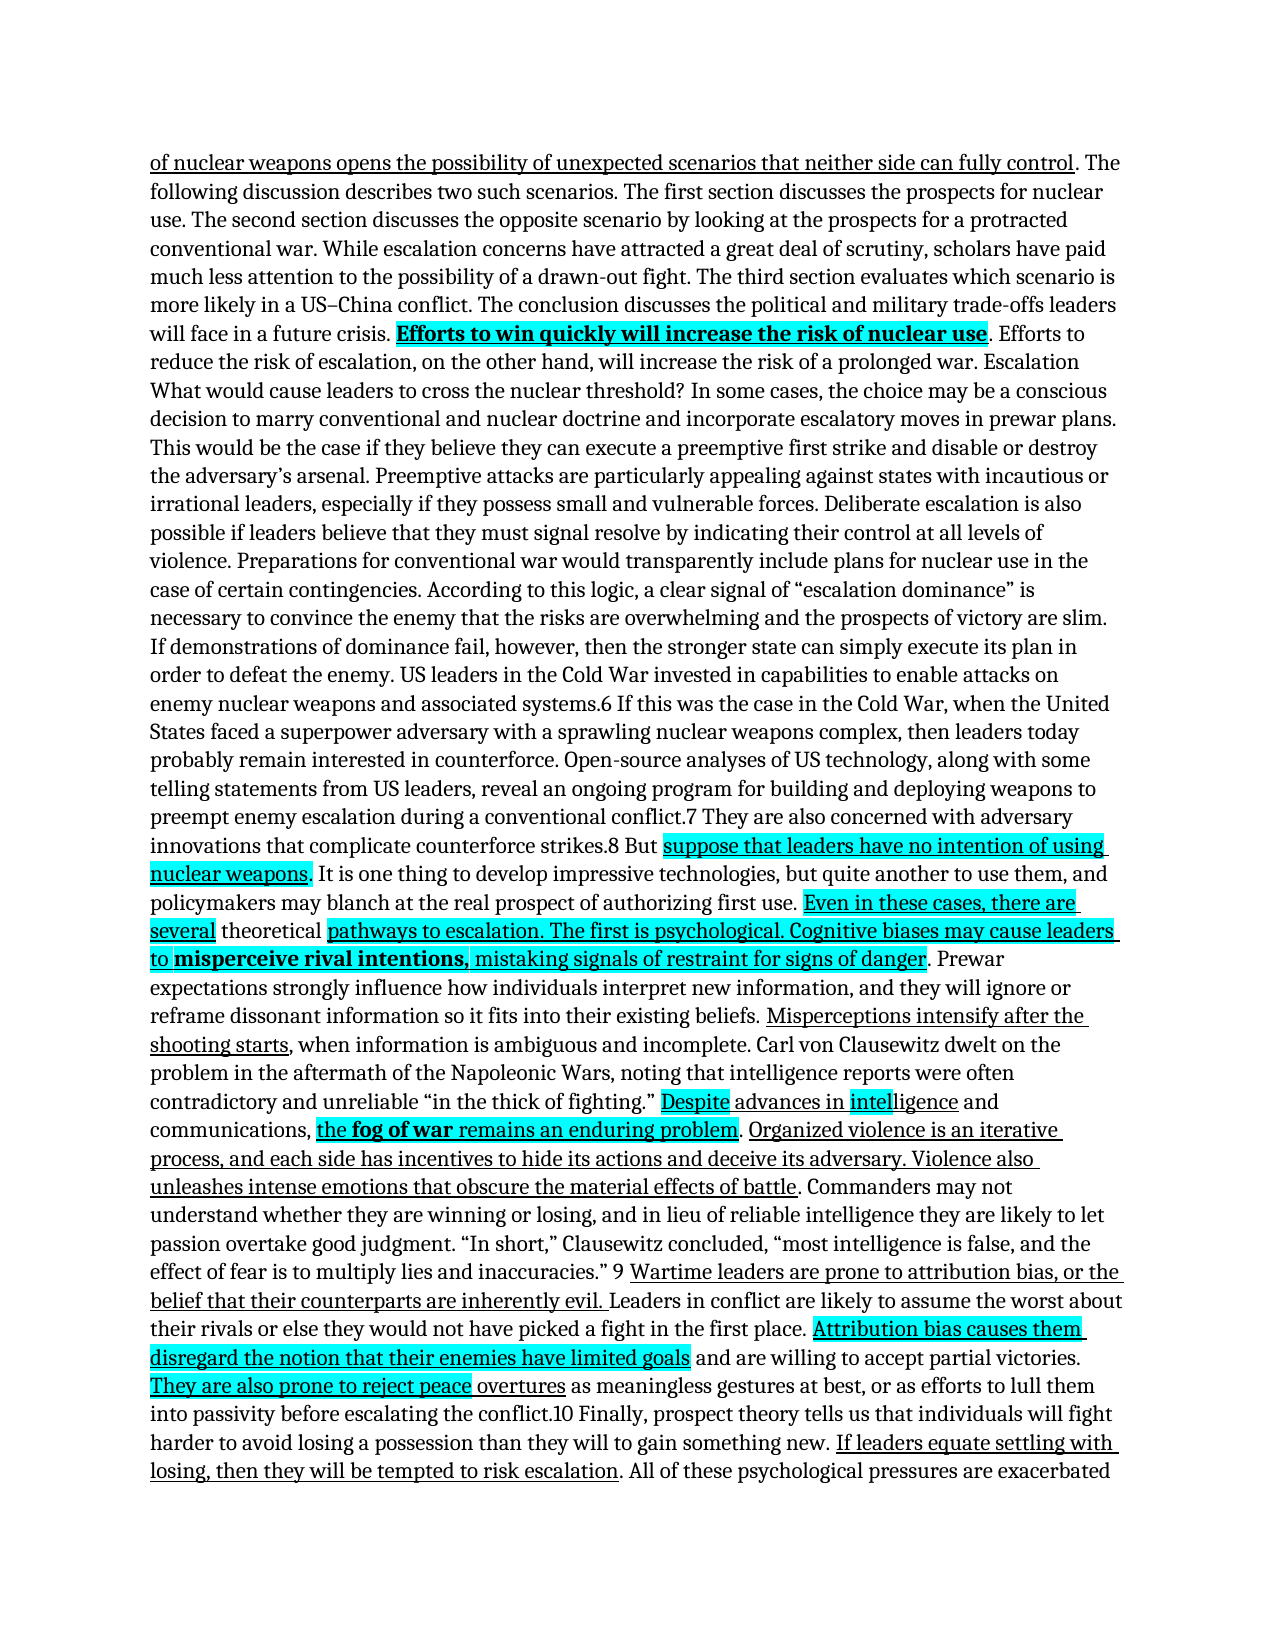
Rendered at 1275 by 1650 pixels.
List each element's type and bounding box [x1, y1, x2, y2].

text [150, 150, 1125, 1484]
